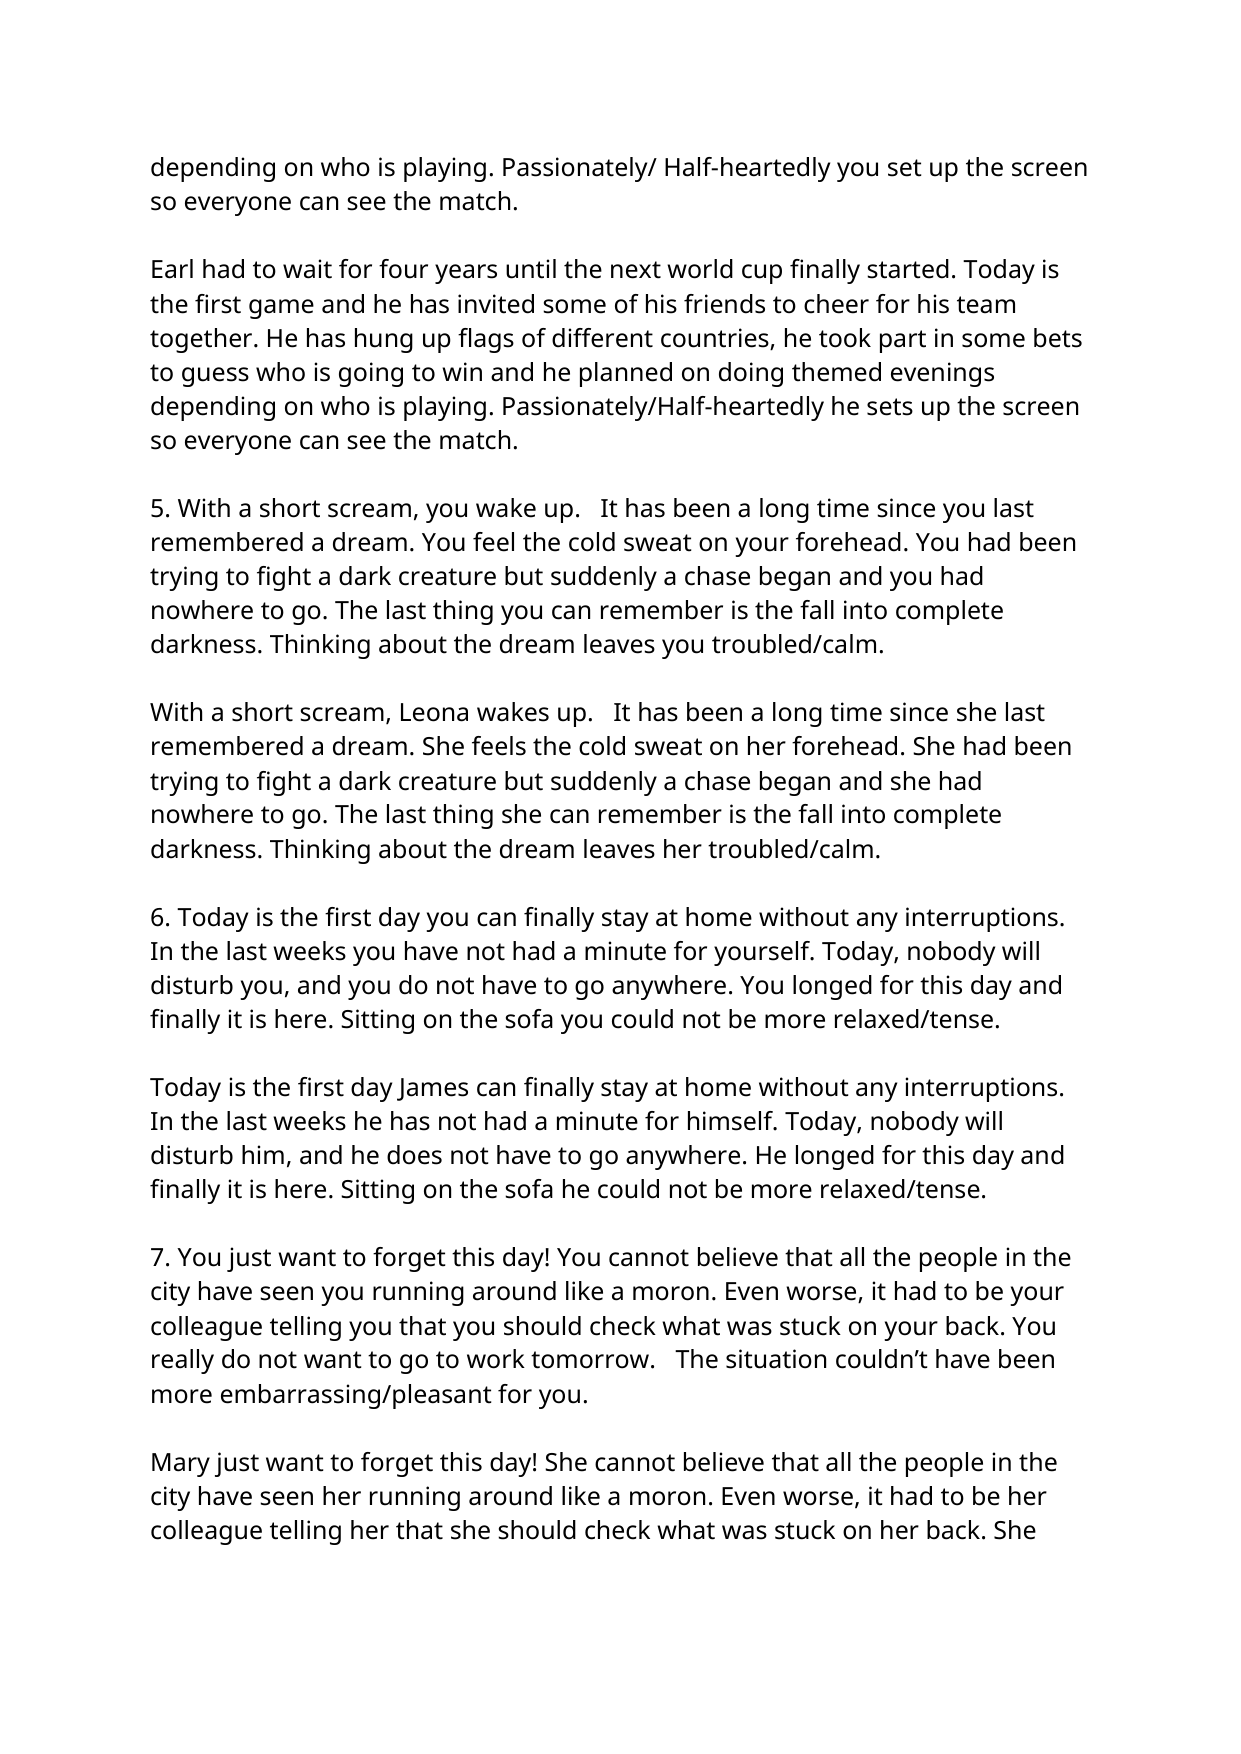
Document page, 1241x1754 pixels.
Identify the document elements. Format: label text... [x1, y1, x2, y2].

text 5. With a short scream, you wake up. It has been a long time since you last remembered a dream. You feel the cold sweat on your forehead. You had been trying to fight a dark creature but suddenly a chase began and you had nowhere to go. The last thing you can remember is the fall into complete darkness. Thinking about the dream leaves you troubled/calm. [150, 491, 1090, 661]
text With a short scream, Leona wakes up. It has been a long time since she last remembered a dream. She feels the cold sweat on her forehead. She had been trying to fight a dark creature but suddenly a chase began and she had nowhere to go. The last thing she can remember is the fall into complete darkness. Thinking about the dream leaves her troubled/calm. [150, 695, 1090, 865]
text Today is the first day James can finally stay at home without any interruptions. In the last weeks he has not had a minute for himself. Today, nobody will disturb him, and he does not have to go anywhere. He longed for this day and finally it is here. Sitting on the sofa he could not be more relaxed/tense. [150, 1070, 1090, 1206]
text 6. Today is the first day you can finally stay at home without any interruptions. In the last weeks you have not had a minute for yourself. Today, nobody will disturb you, and you do not have to go anywhere. You longed for this day and finally it is here. Sitting on the sofa you could not be more relaxed/tense. [150, 899, 1090, 1036]
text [150, 1444, 1090, 1547]
text 7. You just want to forget this day! You cannot believe that all the people in the city have seen you running around like a moron. Even worse, it had to be your colleague telling you that you should check what was stuck on your back. You really do not want to go to work tomorrow. The situation couldn’t have been more embarrassing/pleasant for you. [150, 1240, 1090, 1410]
text Earl had to wait for four years until the next world cup finally started. Today is the first game and he has invited some of his friends to cheer for his team together. He has hung up flags of different countries, he took part in some bets to guess who is going to win and he planned on doing themed evenings depending on who is playing. Passionately/Half-heartedly he sets up the screen so everyone can see the match. [150, 252, 1090, 457]
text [150, 150, 1090, 218]
